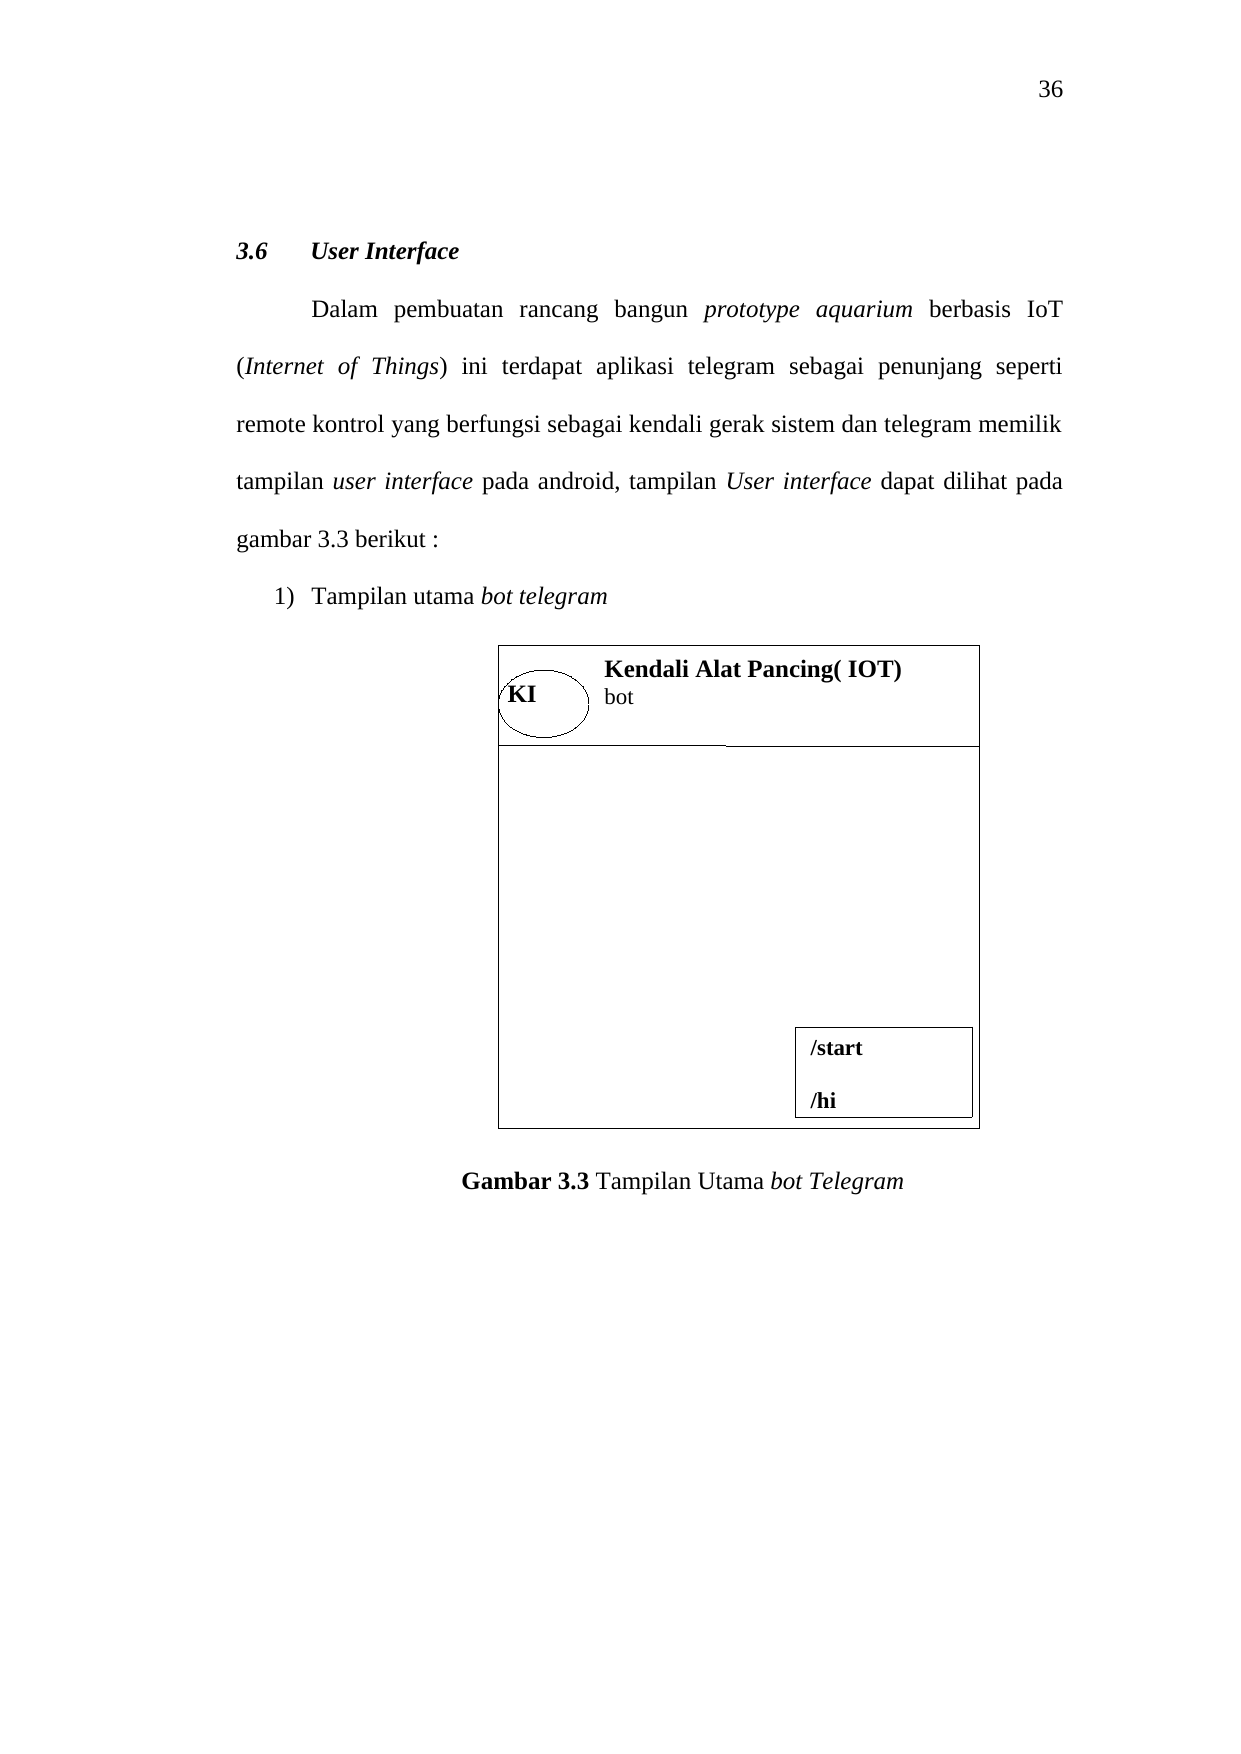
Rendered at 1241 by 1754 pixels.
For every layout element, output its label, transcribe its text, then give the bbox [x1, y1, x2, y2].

text Gambar 3.3 Tampilan Utama bot Telegram [386, 1166, 1063, 1194]
list Tampilan utama bot telegram [274, 581, 1063, 610]
list User Interface [236, 236, 1063, 265]
list Dalam pembuatan rancang bangun prototype aquarium berbasis IoT (Internet of Things) ini terdapat aplikasi telegram sebagai penunjang seperti remote kontrol yang berfungsi sebagai kendali gerak sistem dan telegram memilik tampilan user interface pada android, tampilan User interface dapat dilihat pada gambar 3.3 berikut : [236, 294, 1063, 552]
